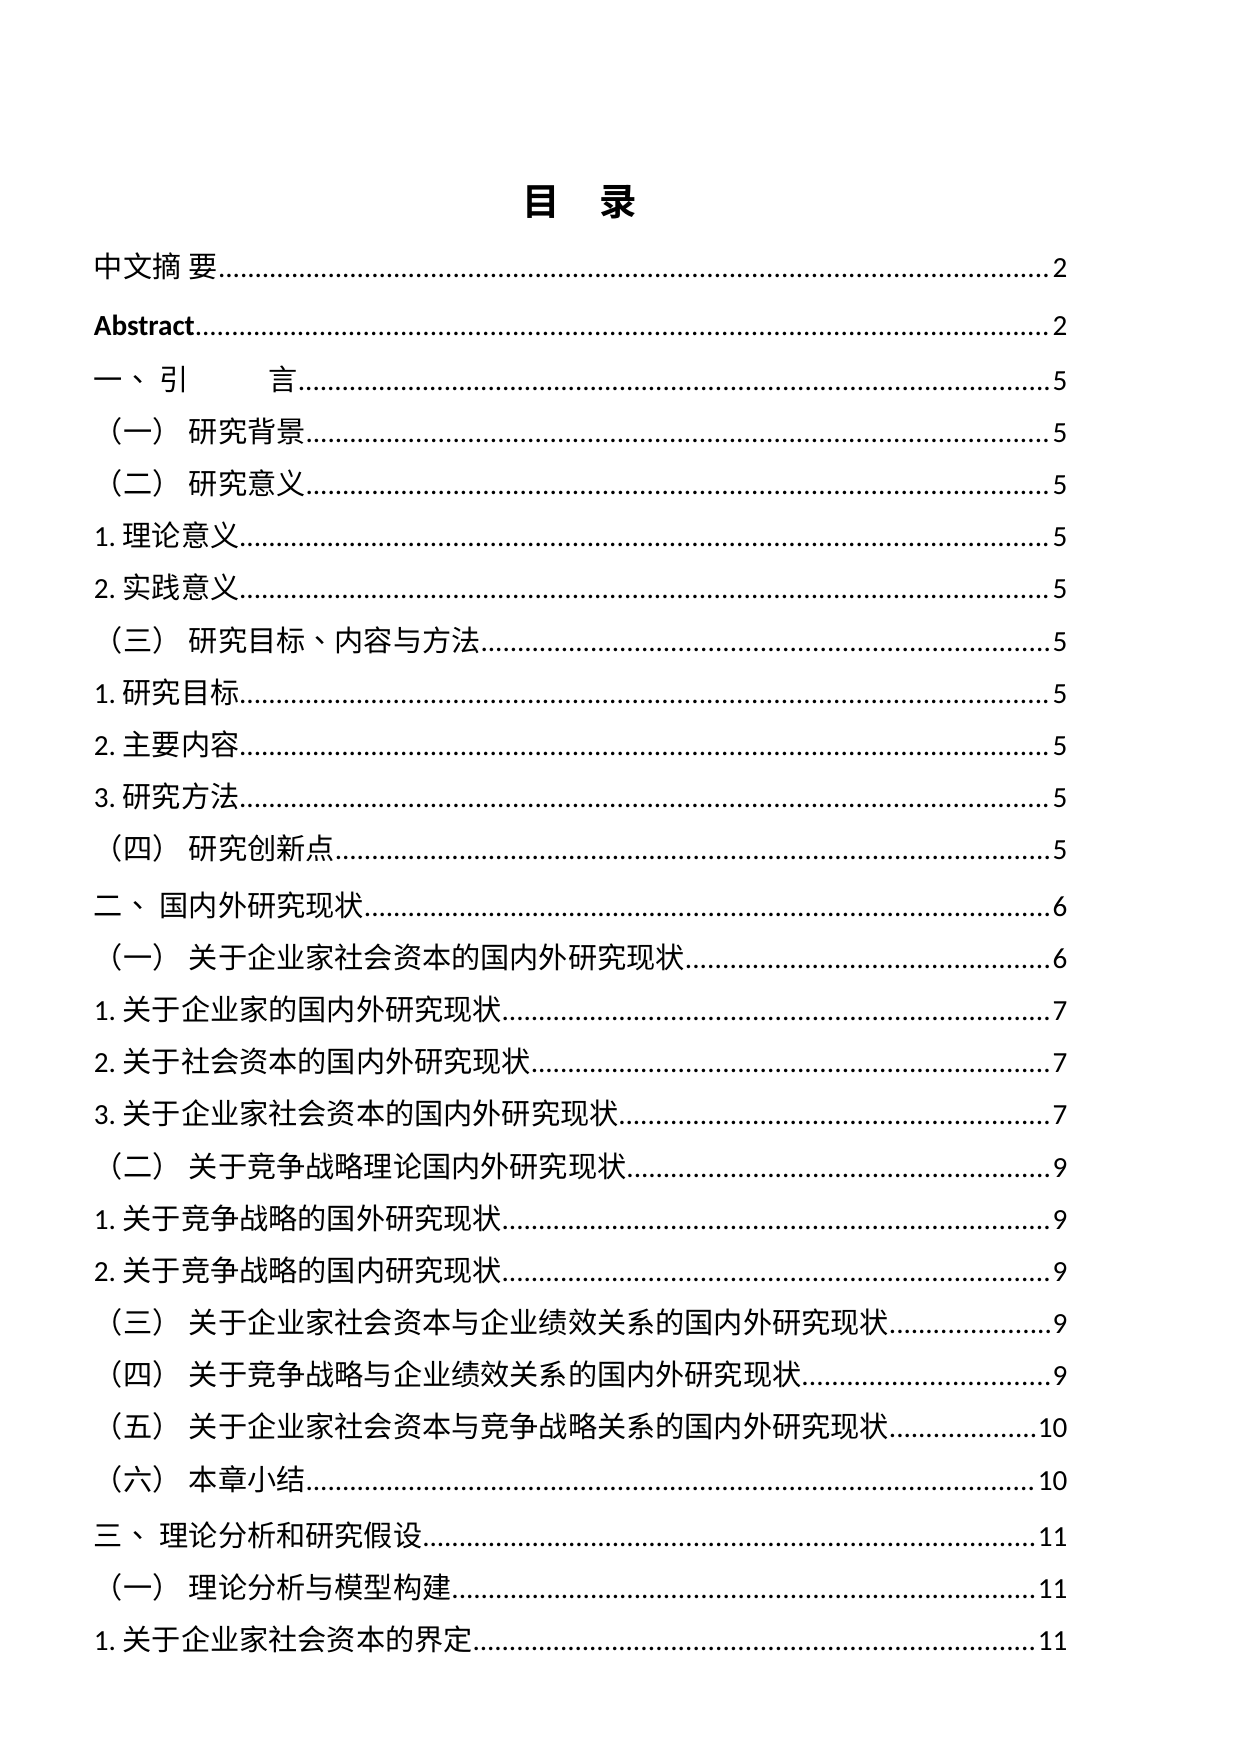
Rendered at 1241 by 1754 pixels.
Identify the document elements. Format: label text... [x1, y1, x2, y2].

text 二、 国内外研究现状 6 [94, 881, 1065, 924]
text 2. 关于竞争战略的国内研究现状 9 [94, 1250, 1065, 1290]
text 1. 理论意义 5 [94, 516, 1065, 555]
text 3. 研究方法 5 [94, 776, 1065, 816]
text （二） 研究意义 5 [94, 463, 1065, 503]
text 1. 关于企业家的国内外研究现状 7 [94, 989, 1065, 1029]
text （五） 关于企业家社会资本与竞争战略关系的国内外研究现状 10 [94, 1407, 1065, 1446]
text 2. 关于社会资本的国内外研究现状 7 [94, 1041, 1065, 1081]
text 三、 理论分析和研究假设 11 [94, 1511, 1065, 1555]
text 目 录 [94, 174, 1065, 226]
text 一、 引 言 5 [94, 355, 1065, 399]
text （四） 研究创新点 5 [94, 829, 1065, 868]
text （三） 关于企业家社会资本与企业绩效关系的国内外研究现状 9 [94, 1302, 1065, 1342]
text 2. 主要内容 5 [94, 724, 1065, 764]
text （四） 关于竞争战略与企业绩效关系的国内外研究现状 9 [94, 1354, 1065, 1394]
text 1. 关于企业家社会资本的界定 11 [94, 1619, 1065, 1659]
text （一） 理论分析与模型构建 11 [94, 1567, 1065, 1607]
text （一） 研究背景 5 [94, 411, 1065, 451]
text 1. 关于竞争战略的国外研究现状 9 [94, 1198, 1065, 1238]
text （三） 研究目标、内容与方法 5 [94, 620, 1065, 659]
text 中文摘 要 2 [94, 242, 1065, 286]
text 2. 实践意义 5 [94, 568, 1065, 607]
text （二） 关于竞争战略理论国内外研究现状 9 [94, 1146, 1065, 1186]
text （六） 本章小结 10 [94, 1459, 1065, 1499]
text 1. 研究目标 5 [94, 672, 1065, 712]
text 3. 关于企业家社会资本的国内外研究现状 7 [94, 1094, 1065, 1133]
text Abstract 2 [94, 299, 1065, 342]
text （一） 关于企业家社会资本的国内外研究现状 6 [94, 937, 1065, 977]
